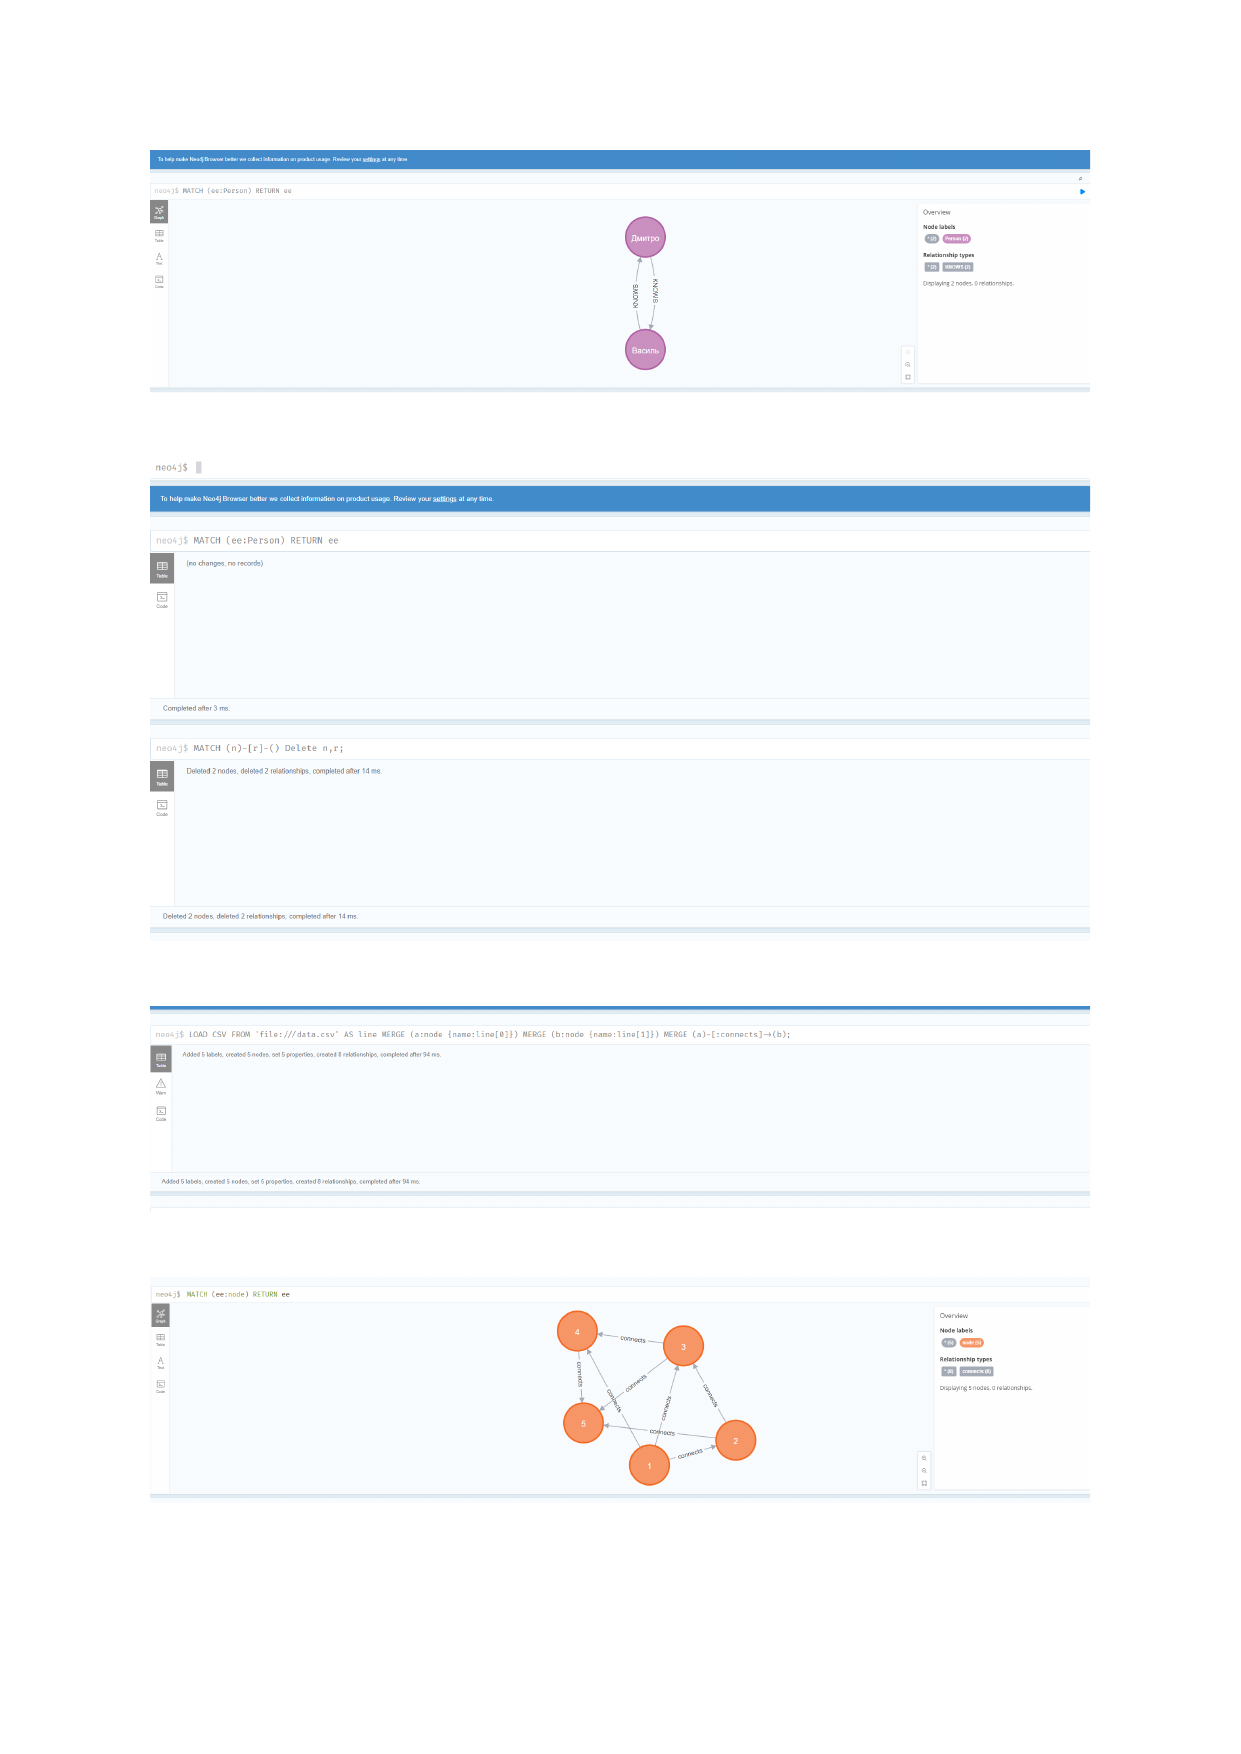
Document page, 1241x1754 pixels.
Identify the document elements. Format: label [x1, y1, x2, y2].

picture [150, 1277, 1091, 1503]
picture [150, 458, 1091, 941]
picture [150, 1006, 1091, 1212]
picture [150, 150, 1091, 393]
